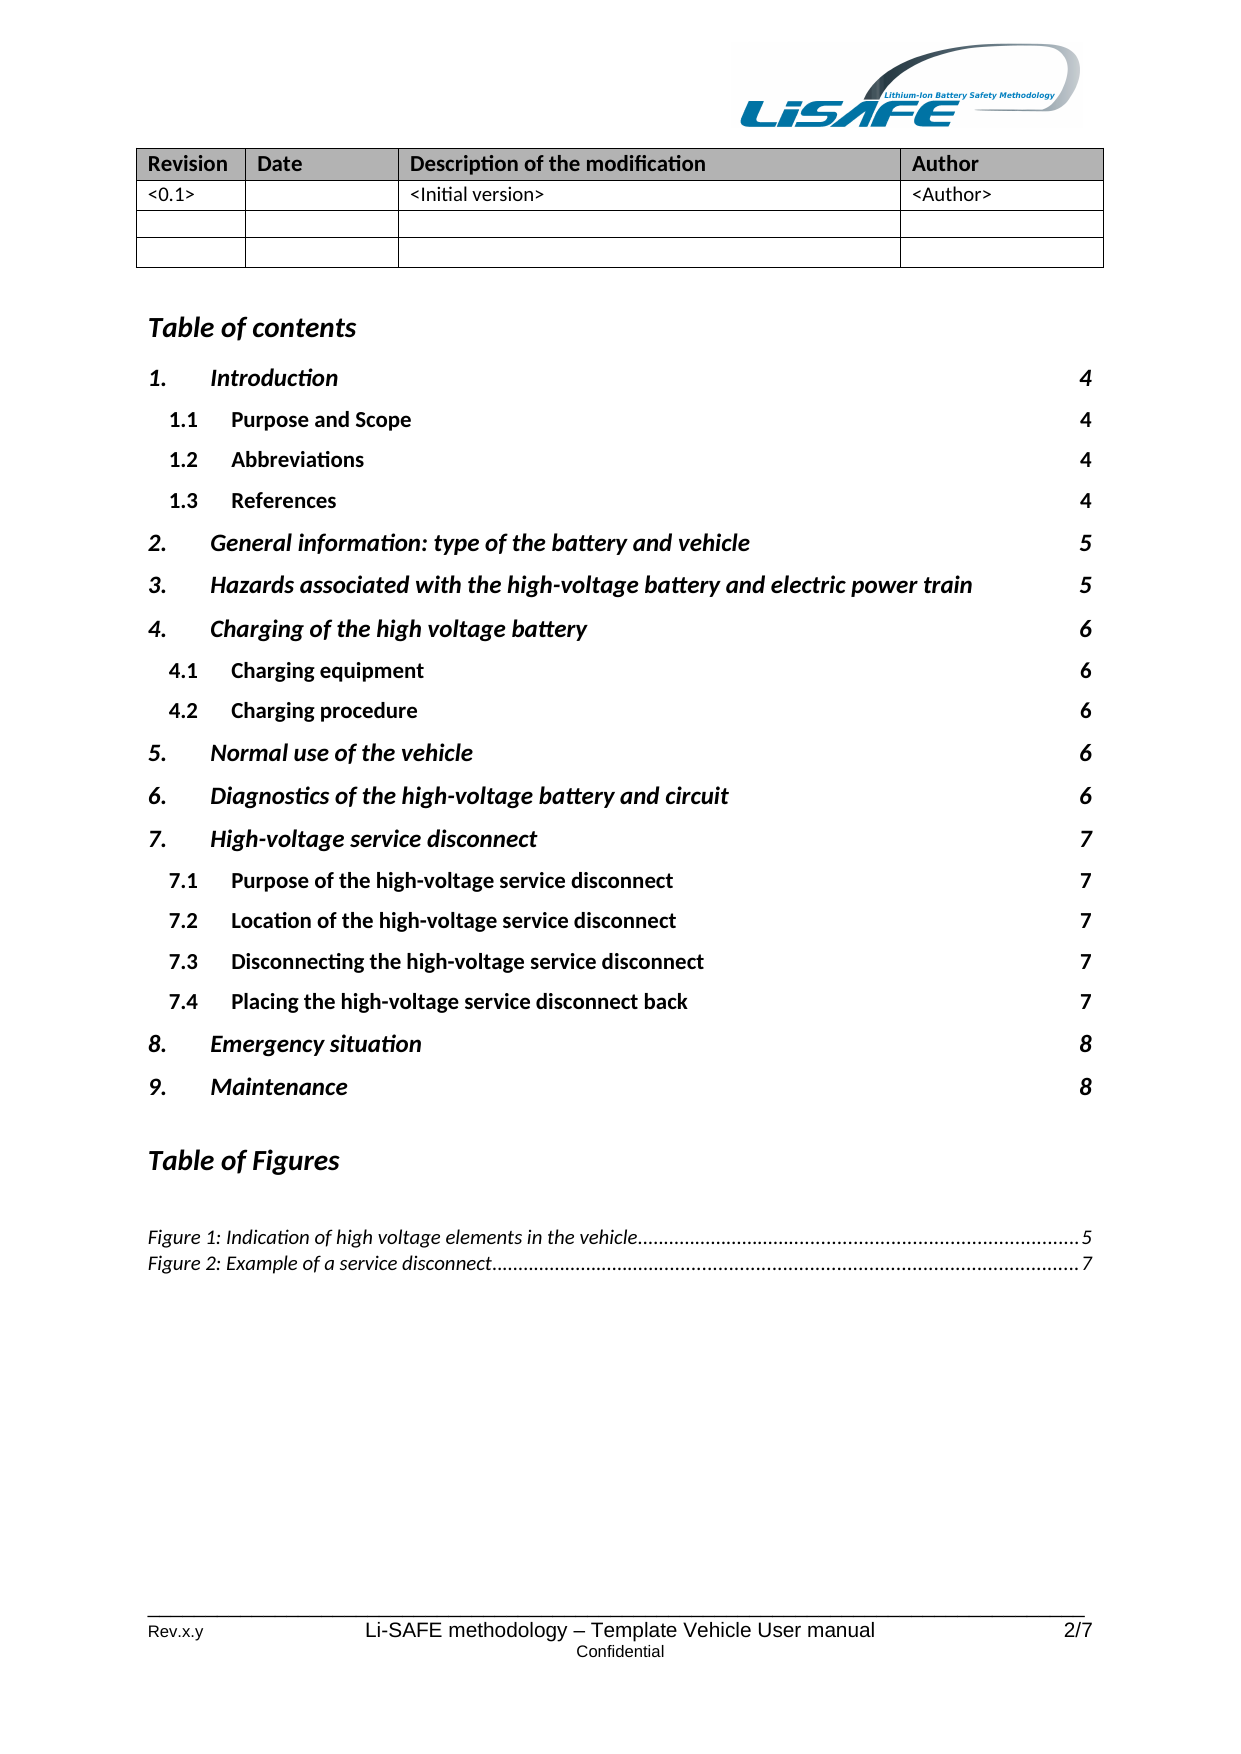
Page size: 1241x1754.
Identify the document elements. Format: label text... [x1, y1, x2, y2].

text 1. Introduction 4 [148, 362, 1093, 393]
text 7. High-voltage service disconnect 7 [148, 823, 1093, 853]
text 4. Charging of the high voltage battery 6 [148, 613, 1093, 643]
table_header Date [246, 149, 398, 180]
table_cell [399, 238, 900, 267]
text 7.2 Location of the high-voltage service disconnect 7 [168, 906, 1093, 934]
table_cell [137, 211, 245, 237]
table_cell [246, 181, 398, 210]
table_cell [246, 211, 398, 237]
text 4.1 Charging equipment 6 [168, 656, 1093, 684]
table_header Author [901, 149, 1103, 180]
text Figure 2: Example of a service disconnect 7 [148, 1250, 1093, 1275]
table_header Description of the modification [399, 149, 900, 180]
text 1.2 Abbreviations 4 [168, 446, 1093, 474]
text 4.2 Charging procedure 6 [168, 696, 1093, 724]
text 5. Normal use of the vehicle 6 [148, 737, 1093, 767]
picture [730, 42, 1083, 128]
table_cell <0.1> [137, 181, 245, 210]
table_cell [399, 211, 900, 237]
text 7.4 Placing the high-voltage service disconnect back 7 [168, 987, 1093, 1015]
table_cell <Author> [901, 181, 1103, 210]
table_cell [246, 238, 398, 267]
table_cell <Initial version> [399, 181, 900, 210]
text 2. General information: type of the battery and vehicle 5 [148, 527, 1093, 557]
table_header Revision [137, 149, 245, 180]
text 6. Diagnostics of the high-voltage battery and circuit 6 [148, 780, 1093, 810]
text 1.1 Purpose and Scope 4 [168, 405, 1093, 433]
table_cell [137, 238, 245, 267]
text 3. Hazards associated with the high-voltage battery and electric power train 5 [148, 570, 1093, 600]
table_cell [901, 211, 1103, 237]
text 7.3 Disconnecting the high-voltage service disconnect 7 [168, 947, 1093, 975]
text Table of contents [148, 309, 1093, 344]
table_cell [901, 238, 1103, 267]
text Table of Figures [148, 1142, 1093, 1178]
text 8. Emergency situation 8 [148, 1028, 1093, 1058]
text 7.1 Purpose of the high-voltage service disconnect 7 [168, 866, 1093, 894]
text Figure 1: Indication of high voltage elements in the vehicle 5 [148, 1224, 1093, 1250]
text 1.3 References 4 [168, 486, 1093, 514]
text 9. Maintenance 8 [148, 1071, 1093, 1101]
